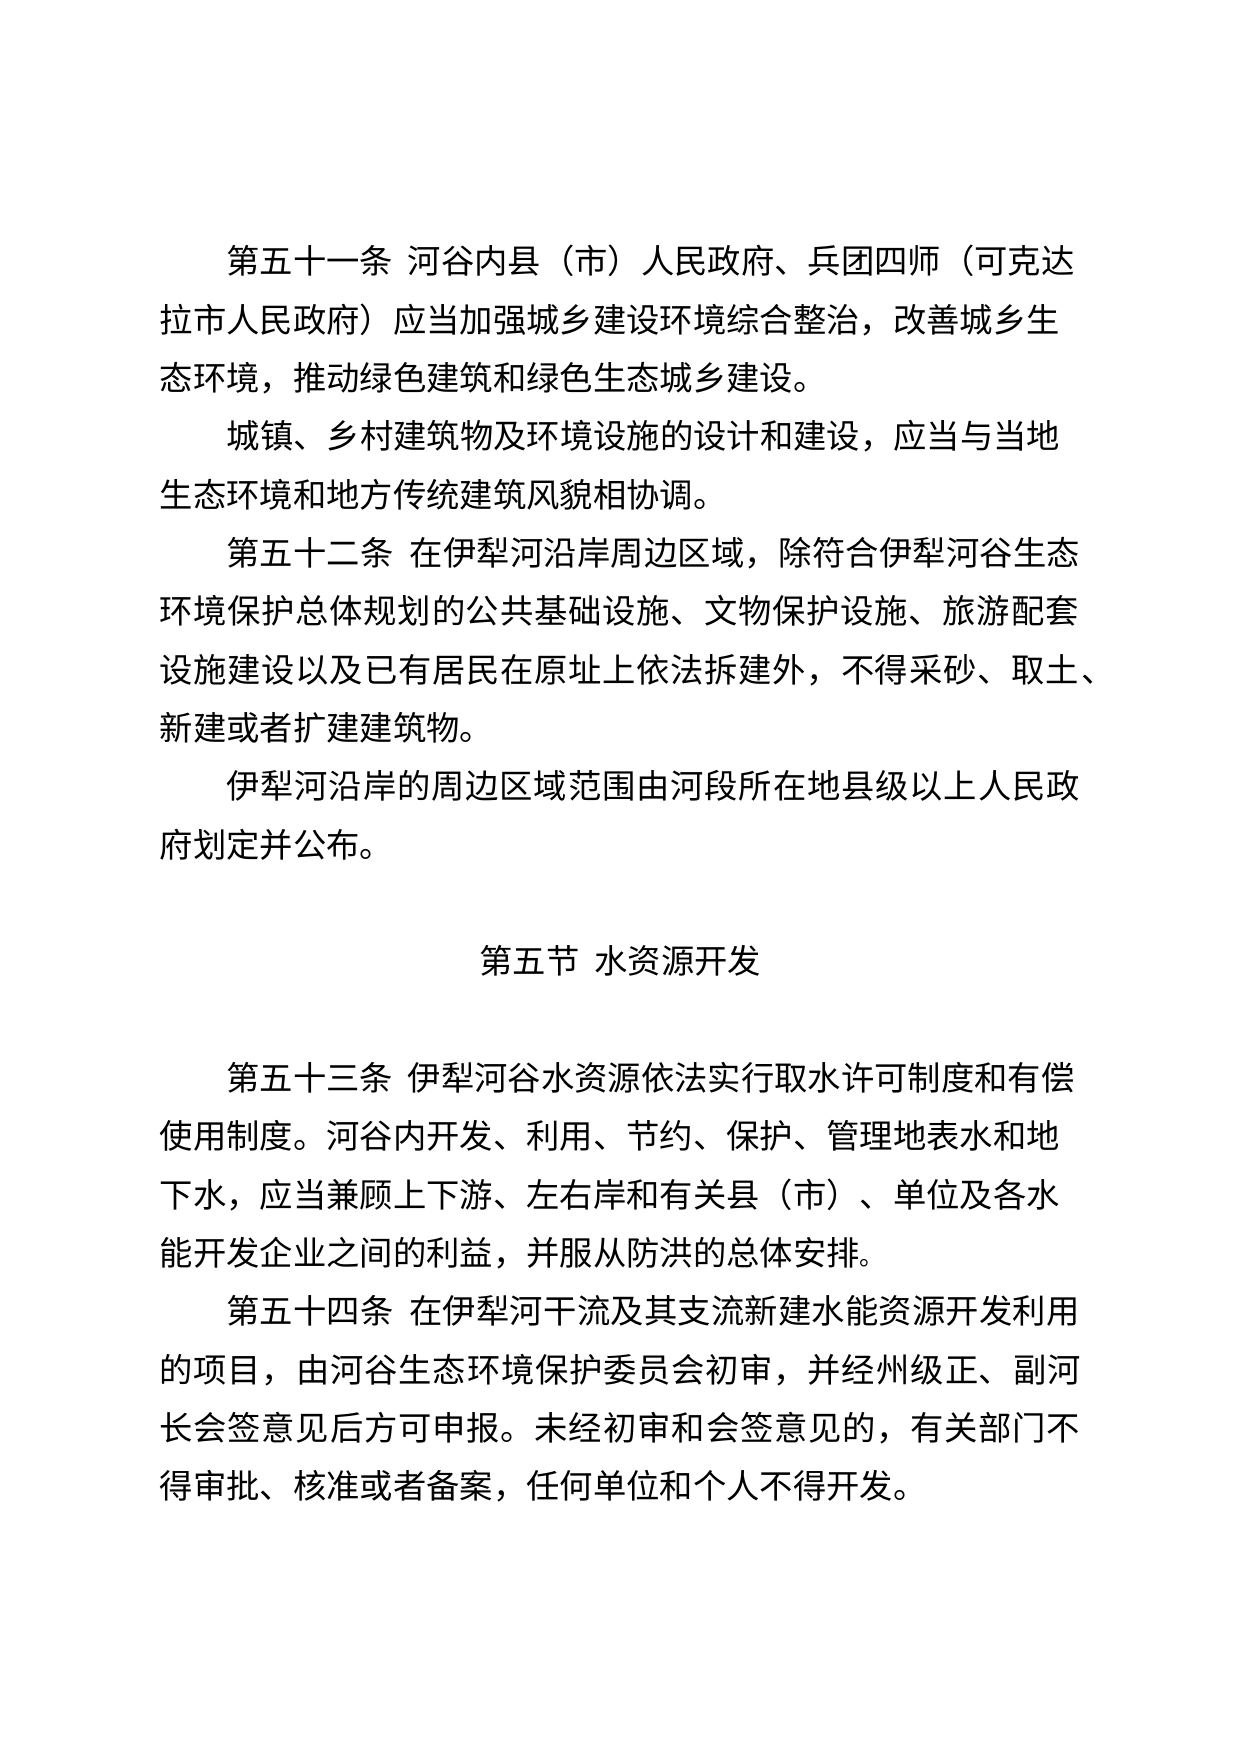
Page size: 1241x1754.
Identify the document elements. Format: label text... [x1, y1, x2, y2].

text 第五十三条 伊犁河谷水资源依法实行取水许可制度和有偿使用制度。河谷内开发、利用、节约、保护、管理地表水和地下水，应当兼顾上下游、左右岸和有关县（市）、单位及各水能开发企业之间的利益，并服从防洪的总体安排。 [159, 1044, 1081, 1277]
text 第五十四条 在伊犁河干流及其支流新建水能资源开发利用的项目，由河谷生态环境保护委员会初审，并经州级正、副河长会签意见后方可申报。未经初审和会签意见的，有关部门不得审批、核准或者备案，任何单位和个人不得开发。 [159, 1277, 1081, 1510]
text 城镇、乡村建筑物及环境设施的设计和建设，应当与当地生态环境和地方传统建筑风貌相协调。 [159, 402, 1081, 519]
text 第五十二条 在伊犁河沿岸周边区域，除符合伊犁河谷生态环境保护总体规划的公共基础设施、文物保护设施、旅游配套设施建设以及已有居民在原址上依法拆建外，不得采砂、取土、新建或者扩建建筑物。 [159, 519, 1081, 752]
text 第五节 水资源开发 [159, 927, 1081, 985]
text 第五十一条 河谷内县（市）人民政府、兵团四师（可克达拉市人民政府）应当加强城乡建设环境综合整治，改善城乡生态环境，推动绿色建筑和绿色生态城乡建设。 [159, 227, 1081, 402]
text 伊犁河沿岸的周边区域范围由河段所在地县级以上人民政府划定并公布。 [159, 752, 1081, 869]
